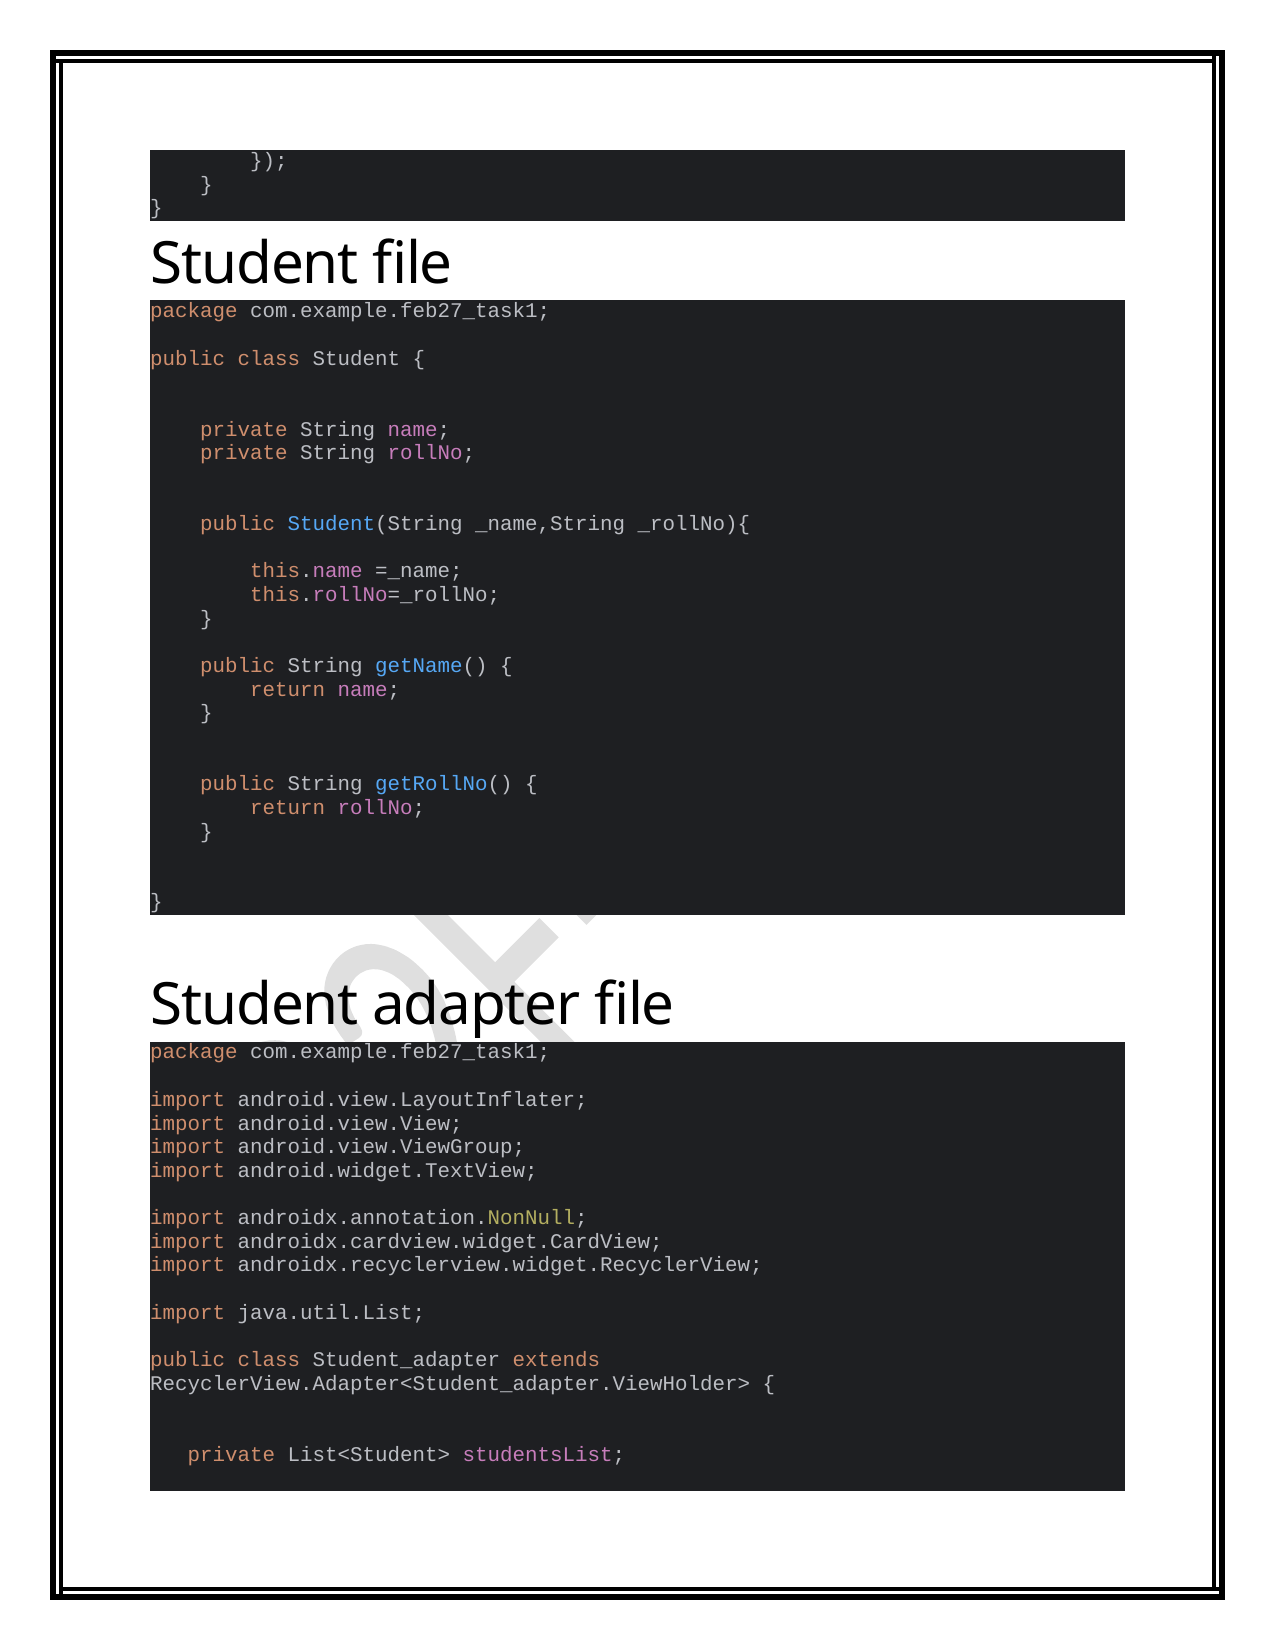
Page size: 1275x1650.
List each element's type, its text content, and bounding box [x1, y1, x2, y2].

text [150, 1042, 1125, 1491]
text package com.example.feb27_task1; public class Student { private String name; private String rollNo; public Student(String _name,String _rollNo){ this.name =_name; this.rollNo=_rollNo; } public String getName() { return name; } public String getRollNo() { return rollNo; } } [150, 300, 1125, 915]
title Student adapter file [150, 962, 1125, 1042]
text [150, 150, 1125, 221]
title Student file [150, 221, 1125, 300]
